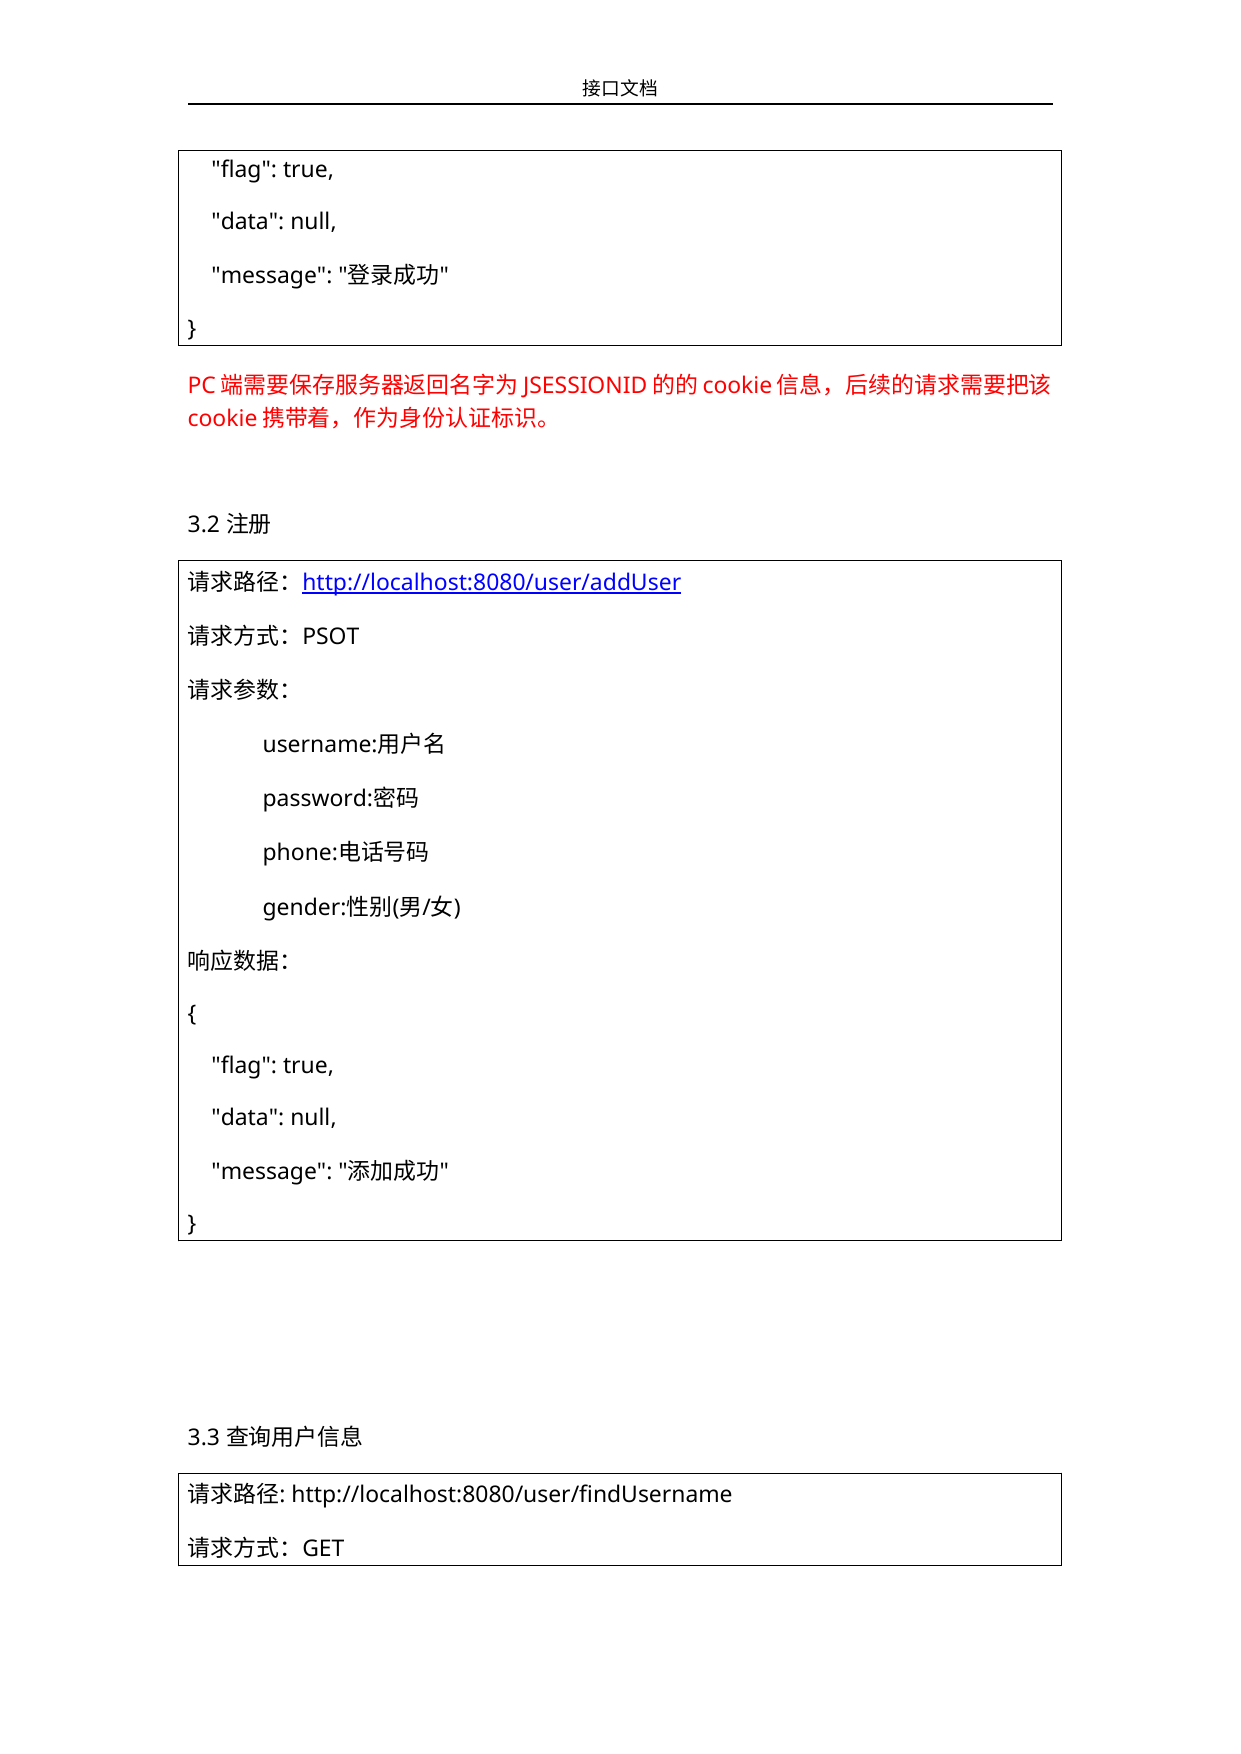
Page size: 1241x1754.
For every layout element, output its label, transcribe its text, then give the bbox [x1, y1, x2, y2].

text "data": null, [179, 202, 1061, 236]
text 请求参数： [179, 669, 1061, 705]
text "flag": true, [179, 1046, 1061, 1080]
text gender:性别(男/女) [179, 885, 1061, 922]
text 请求方式：PSOT [179, 614, 1061, 651]
text } [179, 308, 1061, 345]
text 3.2 注册 [187, 506, 1053, 539]
text username:用户名 [179, 723, 1061, 759]
text } [179, 1204, 1061, 1240]
text "message": "登录成功" [179, 254, 1061, 291]
text 请求路径：http://localhost:8080/user/addUser [179, 561, 1061, 597]
text 3.3 查询用户信息 [187, 1418, 1053, 1452]
text "flag": true, [179, 151, 1061, 184]
text 响应数据： [179, 939, 1061, 976]
text 请求方式：GET [179, 1527, 1061, 1565]
text 请求路径: http://localhost:8080/user/findUsername [179, 1474, 1061, 1509]
text phone:电话号码 [179, 831, 1061, 868]
text password:密码 [179, 777, 1061, 813]
text { [179, 993, 1061, 1028]
text PC端需要保存服务器返回名字为JSESSIONID的的cookie信息，后续的请求需要把该cookie携带着，作为身份认证标识。 [187, 367, 1053, 433]
text "data": null, [179, 1098, 1061, 1132]
text "message": "添加成功" [179, 1150, 1061, 1186]
